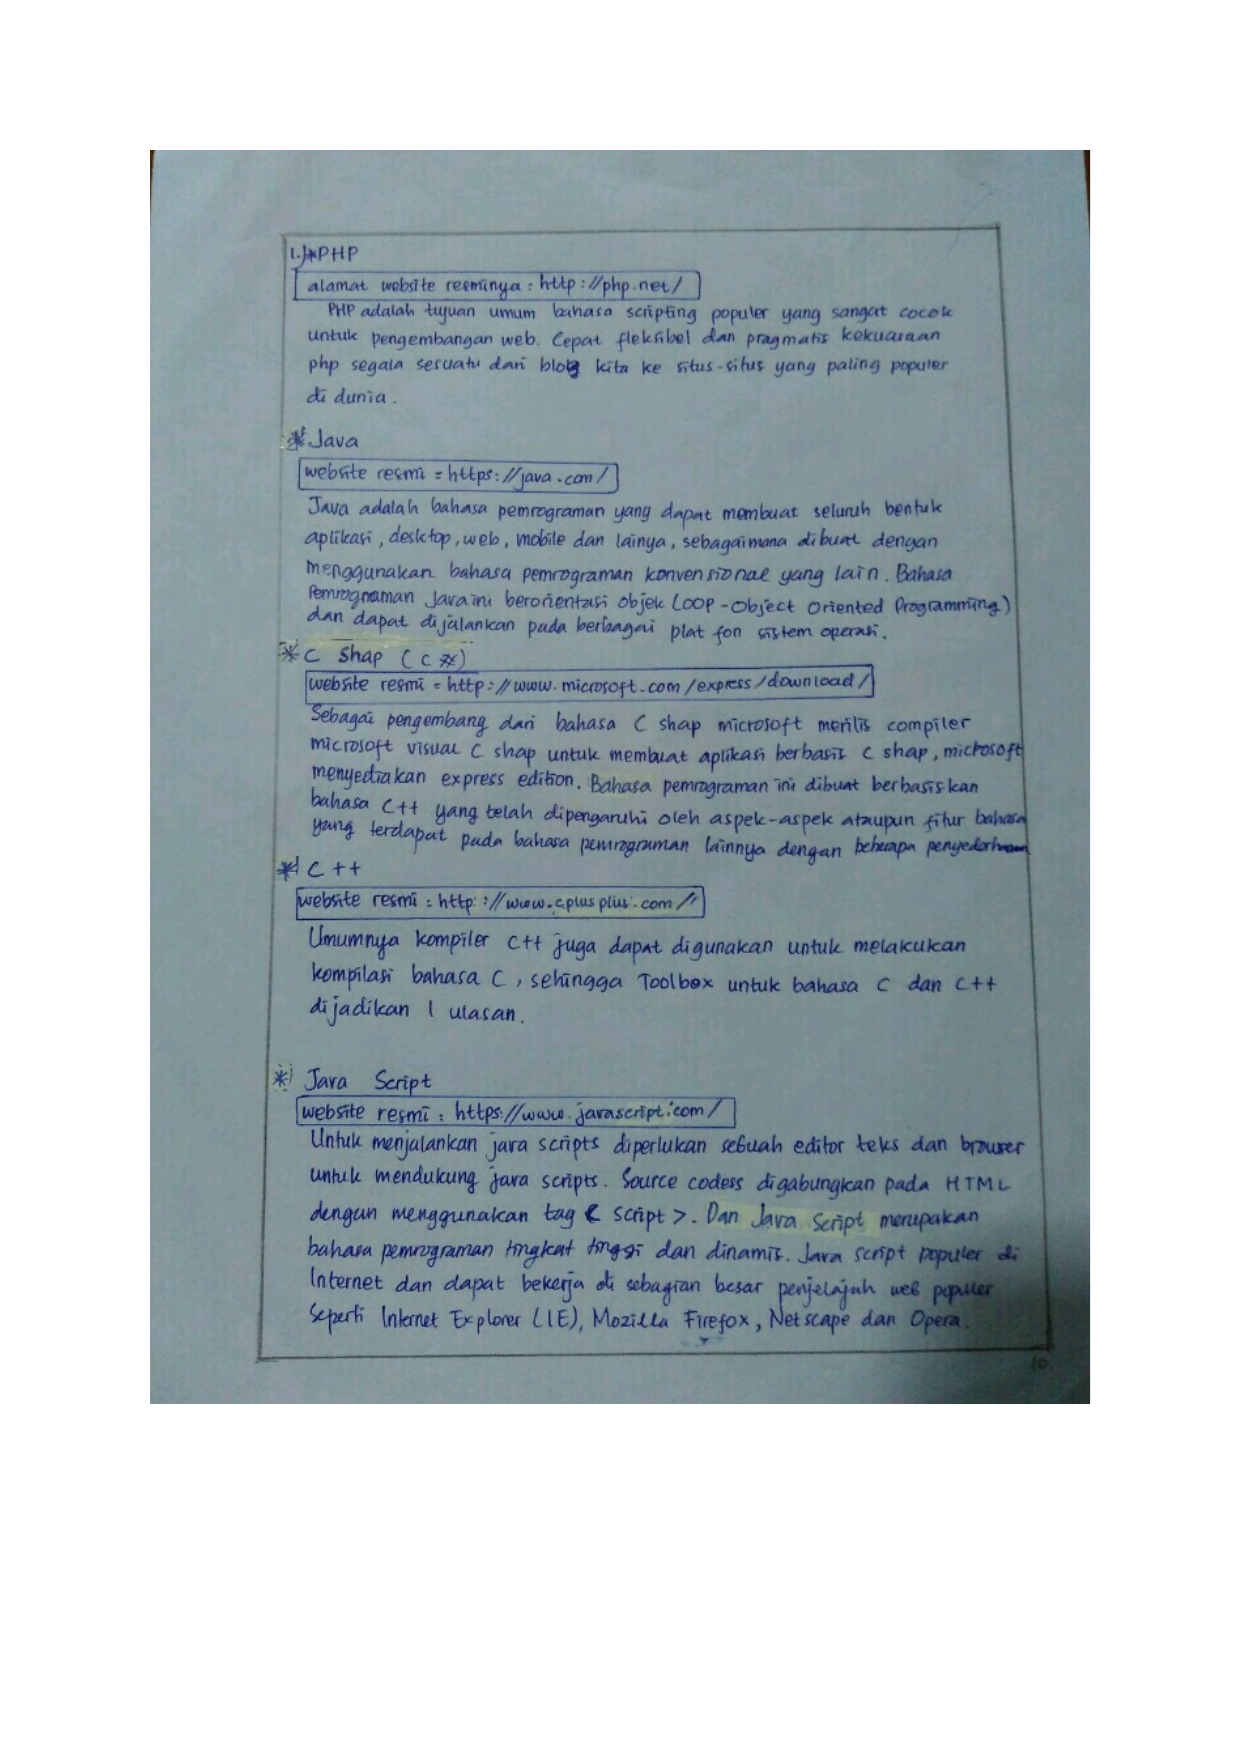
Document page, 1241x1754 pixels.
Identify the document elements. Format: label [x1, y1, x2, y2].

picture [150, 150, 1091, 1404]
